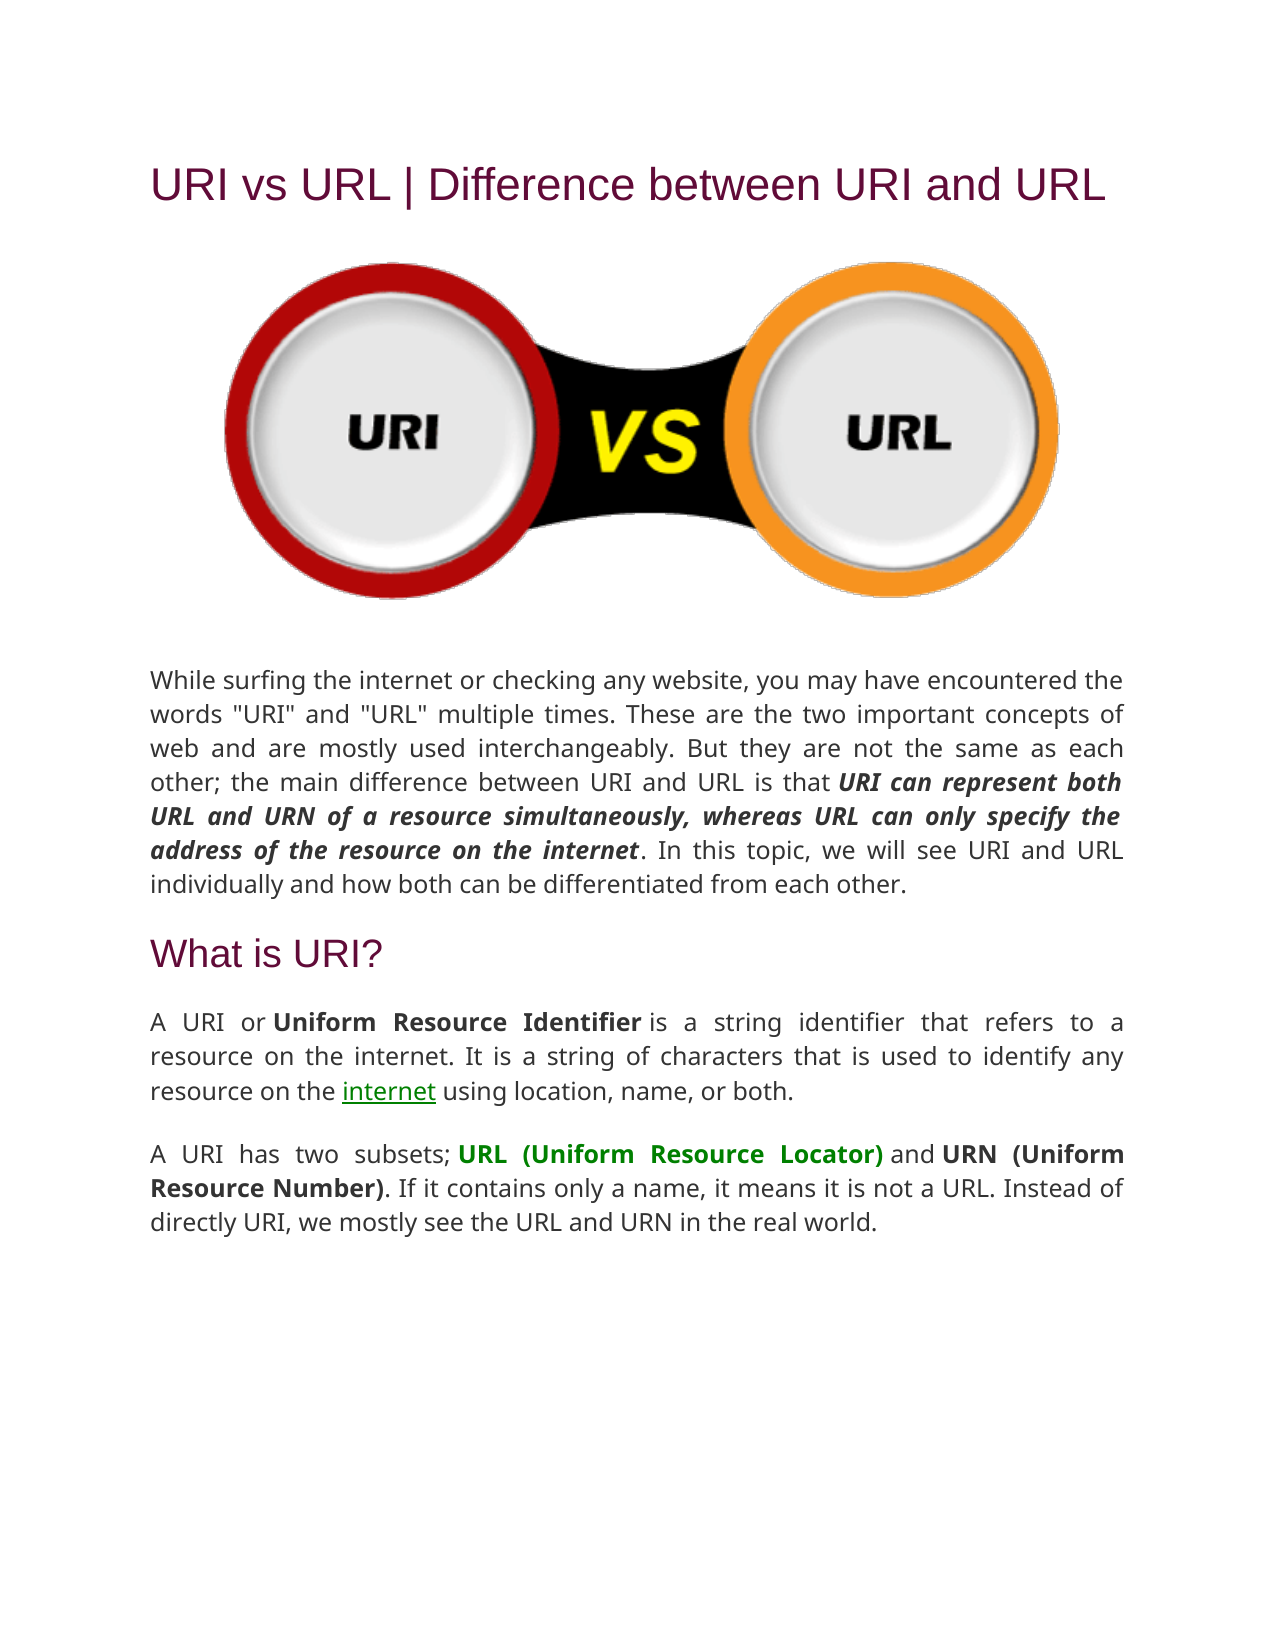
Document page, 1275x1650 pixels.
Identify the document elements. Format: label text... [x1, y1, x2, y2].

text A URI has two subsets; URL (Uniform Resource Locator) and URN (Uniform Resource Number). If it contains only a name, it means it is not a URL. Instead of directly URI, we mostly see the URL and URN in the real world. [150, 1136, 1125, 1238]
text What is URI? [150, 930, 1125, 976]
picture [150, 239, 1088, 634]
text URI vs URL | Difference between URI and URL [150, 158, 1125, 211]
text While surfing the internet or checking any website, you may have encountered the words "URI" and "URL" multiple times. These are the two important concepts of web and are mostly used interchangeably. But they are not the same as each other; the main difference between URI and URL is that URI can represent both URL and URN of a resource simultaneously, whereas URL can only specify the address of the resource on the internet. In this topic, we will see URI and URL individually and how both can be differentiated from each other. [150, 663, 1125, 901]
text A URI or Uniform Resource Identifier is a string identifier that refers to a resource on the internet. It is a string of characters that is used to identify any resource on the internet using location, name, or both. [150, 1005, 1125, 1107]
